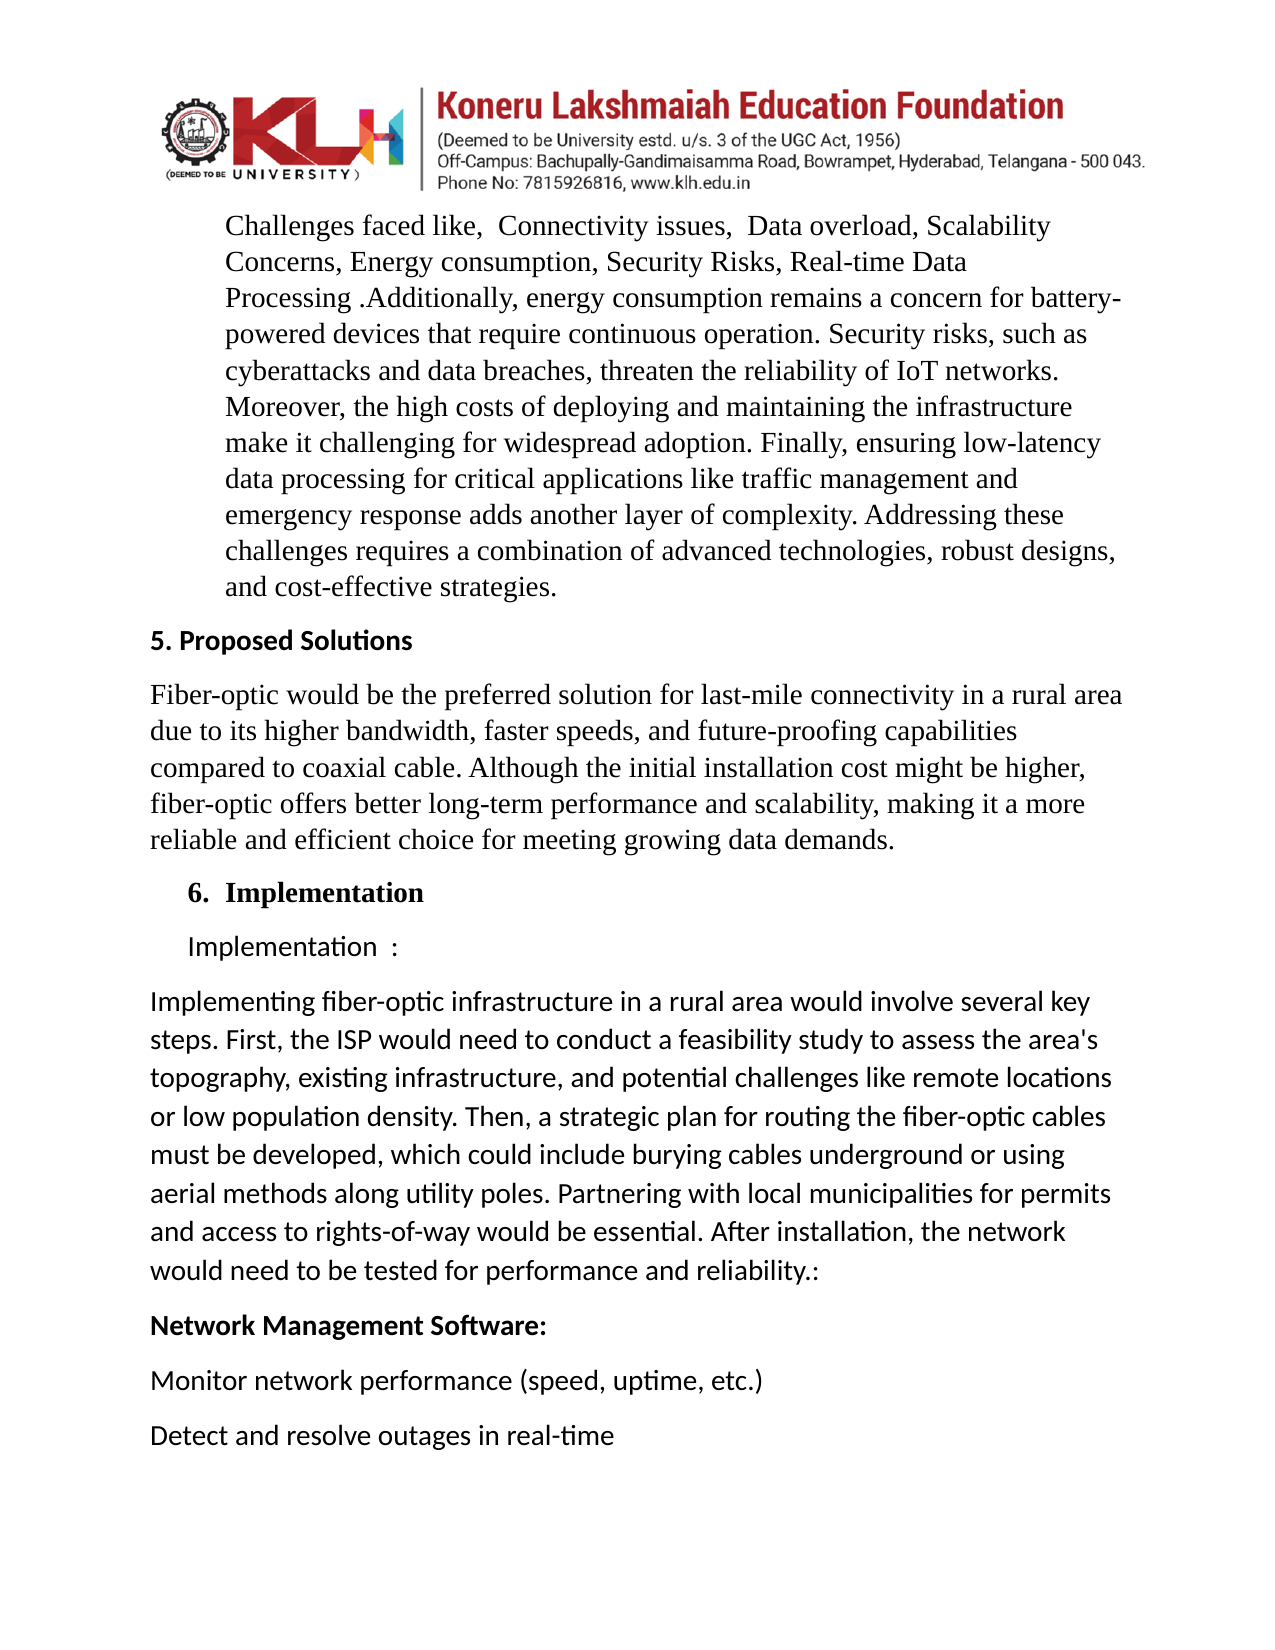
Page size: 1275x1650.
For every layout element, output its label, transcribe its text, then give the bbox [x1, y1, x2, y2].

text Implementation : [187, 928, 1125, 963]
list Implementation [187, 875, 1125, 908]
text 5. Proposed Solutions [150, 622, 1125, 658]
list Challenges faced like, Connectivity issues, Data overload, Scalability Concerns, Energy consumption, Security Risks, Real-time Data Processing .Additionally, energy consumption remains a concern for battery-powered devices that require continuous operation. Security risks, such as cyberattacks and data breaches, threaten the reliability of IoT networks. Moreover, the high costs of deploying and maintaining the infrastructure make it challenging for widespread adoption. Finally, ensuring low-latency data processing for critical applications like traffic management and emergency response adds another layer of complexity. Addressing these challenges requires a combination of advanced technologies, robust designs, and cost-effective strategies. [225, 208, 1125, 603]
picture [150, 75, 1169, 208]
text Implementing fiber-optic infrastructure in a rural area would involve several key steps. First, the ISP would need to conduct a feasibility study to assess the area's topography, existing infrastructure, and potential challenges like remote locations or low population density. Then, a strategic plan for routing the fiber-optic cables must be developed, which could include burying cables underground or using aerial methods along utility poles. Partnering with local municipalities for permits and access to rights-of-way would be essential. After installation, the network would need to be tested for performance and reliability.: [150, 983, 1125, 1287]
text Network Management Software: [150, 1307, 1125, 1342]
text Fiber-optic would be the preferred solution for last-mile connectivity in a rural area due to its higher bandwidth, faster speeds, and future-proofing capabilities compared to coaxial cable. Although the initial installation cost might be higher, fiber-optic offers better long-term performance and scalability, making it a more reliable and efficient choice for meeting growing data demands. [150, 677, 1125, 856]
text Detect and resolve outages in real-time [150, 1417, 1125, 1453]
text Monitor network performance (speed, uptime, etc.) [150, 1362, 1125, 1398]
